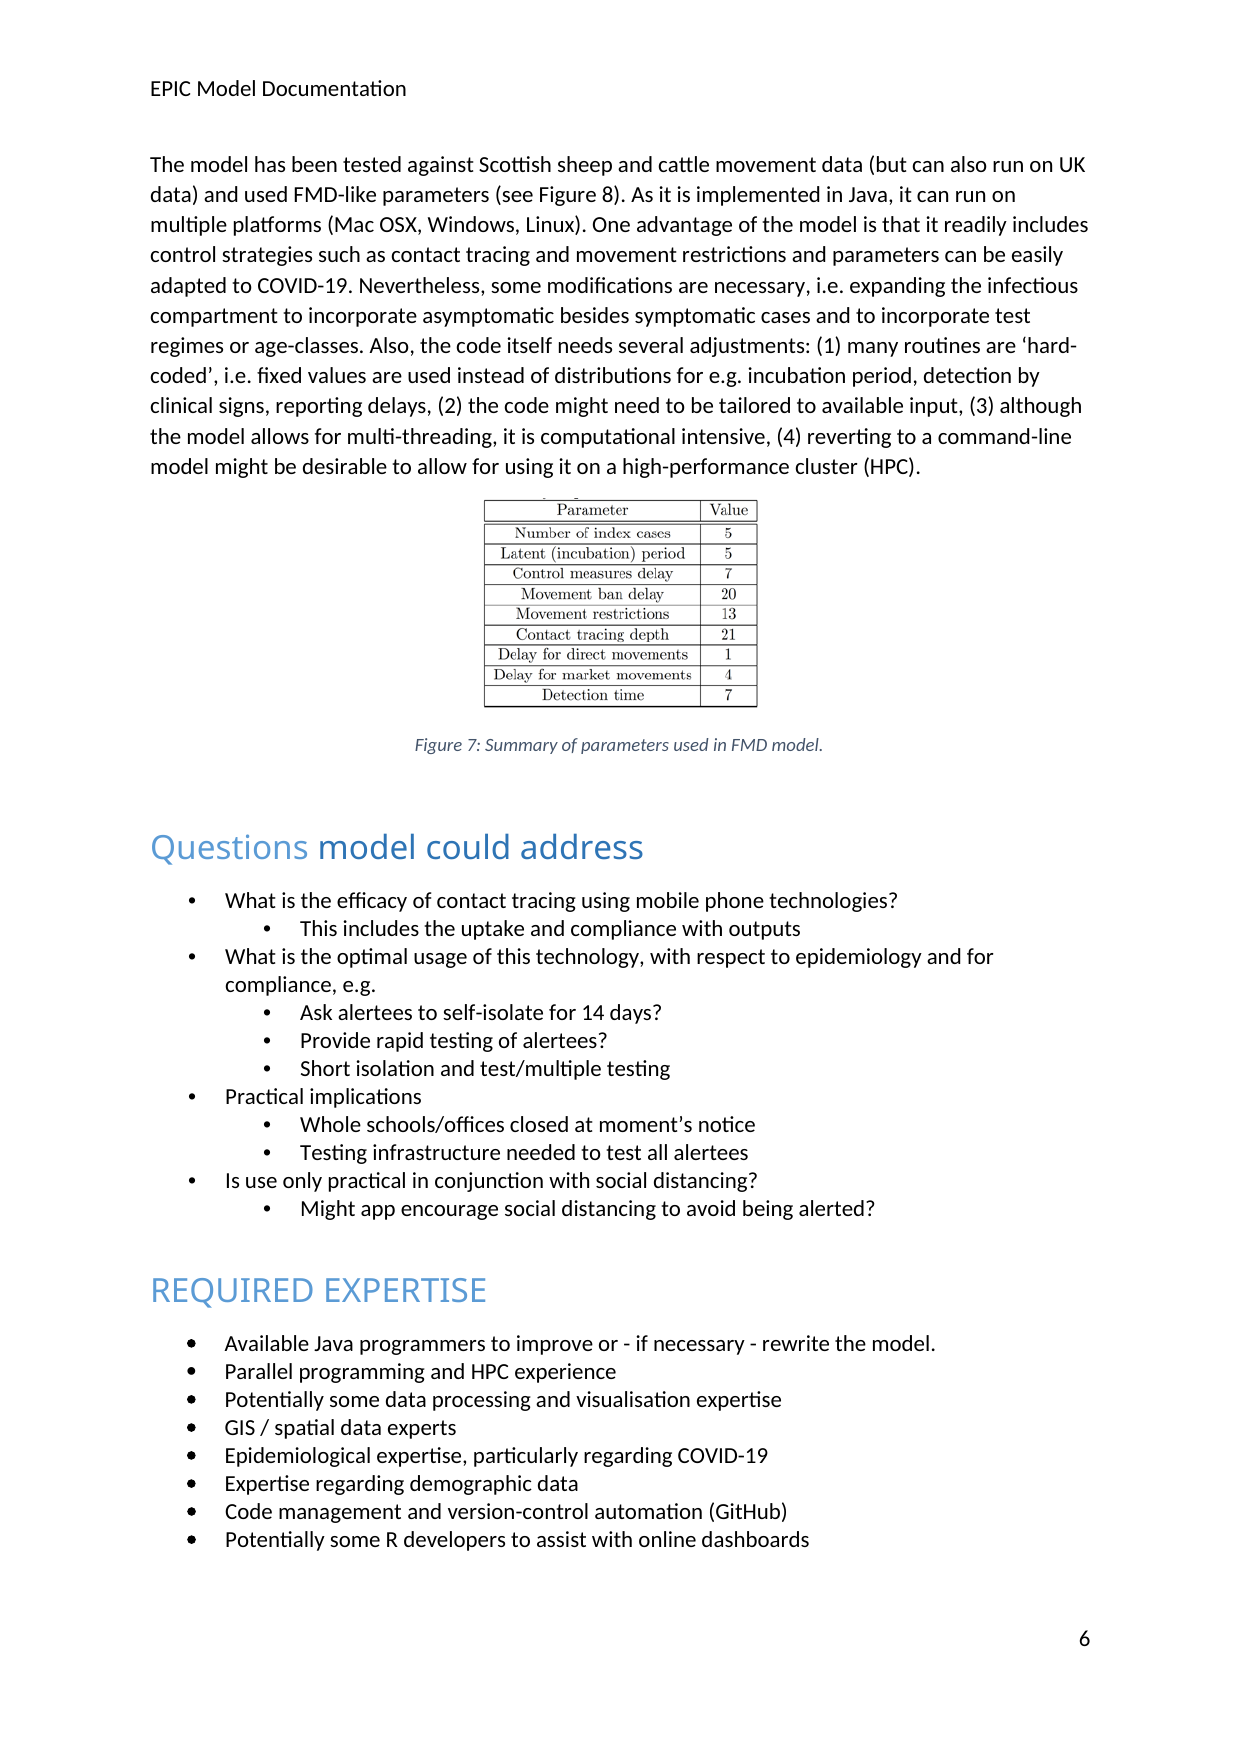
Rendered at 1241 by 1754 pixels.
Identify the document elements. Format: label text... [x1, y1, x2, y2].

list What is the optimal usage of this technology, with respect to epidemiology and for compliance, e.g. [188, 942, 1090, 998]
list Is use only practical in conjunction with social distancing? [188, 1166, 1090, 1194]
list Epidemiological expertise, particularly regarding COVID-19 [187, 1441, 1090, 1469]
list Whole schools/offices closed at moment’s notice [263, 1110, 1090, 1138]
list Available Java programmers to improve or - if necessary - rewrite the model. [187, 1329, 1090, 1357]
list What is the efficacy of contact tracing using mobile phone technologies? [188, 886, 1090, 914]
text REQUIRED EXPERTISE [150, 1267, 1090, 1312]
list Practical implications [188, 1082, 1090, 1110]
list Ask alertees to self-isolate for 14 days? [263, 998, 1090, 1026]
list Expertise regarding demographic data [187, 1469, 1090, 1497]
list Testing infrastructure needed to test all alertees [263, 1138, 1090, 1166]
list Might app encourage social distancing to avoid being alerted? [263, 1194, 1090, 1222]
list This includes the uptake and compliance with outputs [263, 914, 1090, 942]
list Short isolation and test/multiple testing [263, 1054, 1090, 1082]
text Questions model could address [150, 824, 1090, 869]
list Code management and version-control automation (GitHub) [187, 1497, 1090, 1525]
picture [481, 498, 760, 713]
text The model has been tested against Scottish sheep and cattle movement data (but can also run on UK data) and used FMD-like parameters (see Figure 8). As it is implemented in Java, it can run on multiple platforms (Mac OSX, Windows, Linux). One advantage of the model is that it readily includes control strategies such as contact tracing and movement restrictions and parameters can be easily adapted to COVID-19. Nevertheless, some modifications are necessary, i.e. expanding the infectious compartment to incorporate asymptomatic besides symptomatic cases and to incorporate test regimes or age-classes. Also, the code itself needs several adjustments: (1) many routines are ‘hard-coded’, i.e. fixed values are used instead of distributions for e.g. incubation period, detection by clinical signs, reporting delays, (2) the code might need to be tailored to available input, (3) although the model allows for multi-threading, it is computational intensive, (4) reverting to a command-line model might be desirable to allow for using it on a high-performance cluster (HPC). [150, 150, 1090, 480]
list Potentially some data processing and visualisation expertise [187, 1385, 1090, 1413]
list Parallel programming and HPC experience [187, 1357, 1090, 1385]
text Figure 7: Summary of parameters used in FMD model. [150, 733, 1090, 756]
list GIS / spatial data experts [187, 1413, 1090, 1441]
list Potentially some R developers to assist with online dashboards [187, 1525, 1090, 1553]
list Provide rapid testing of alertees? [263, 1026, 1090, 1054]
